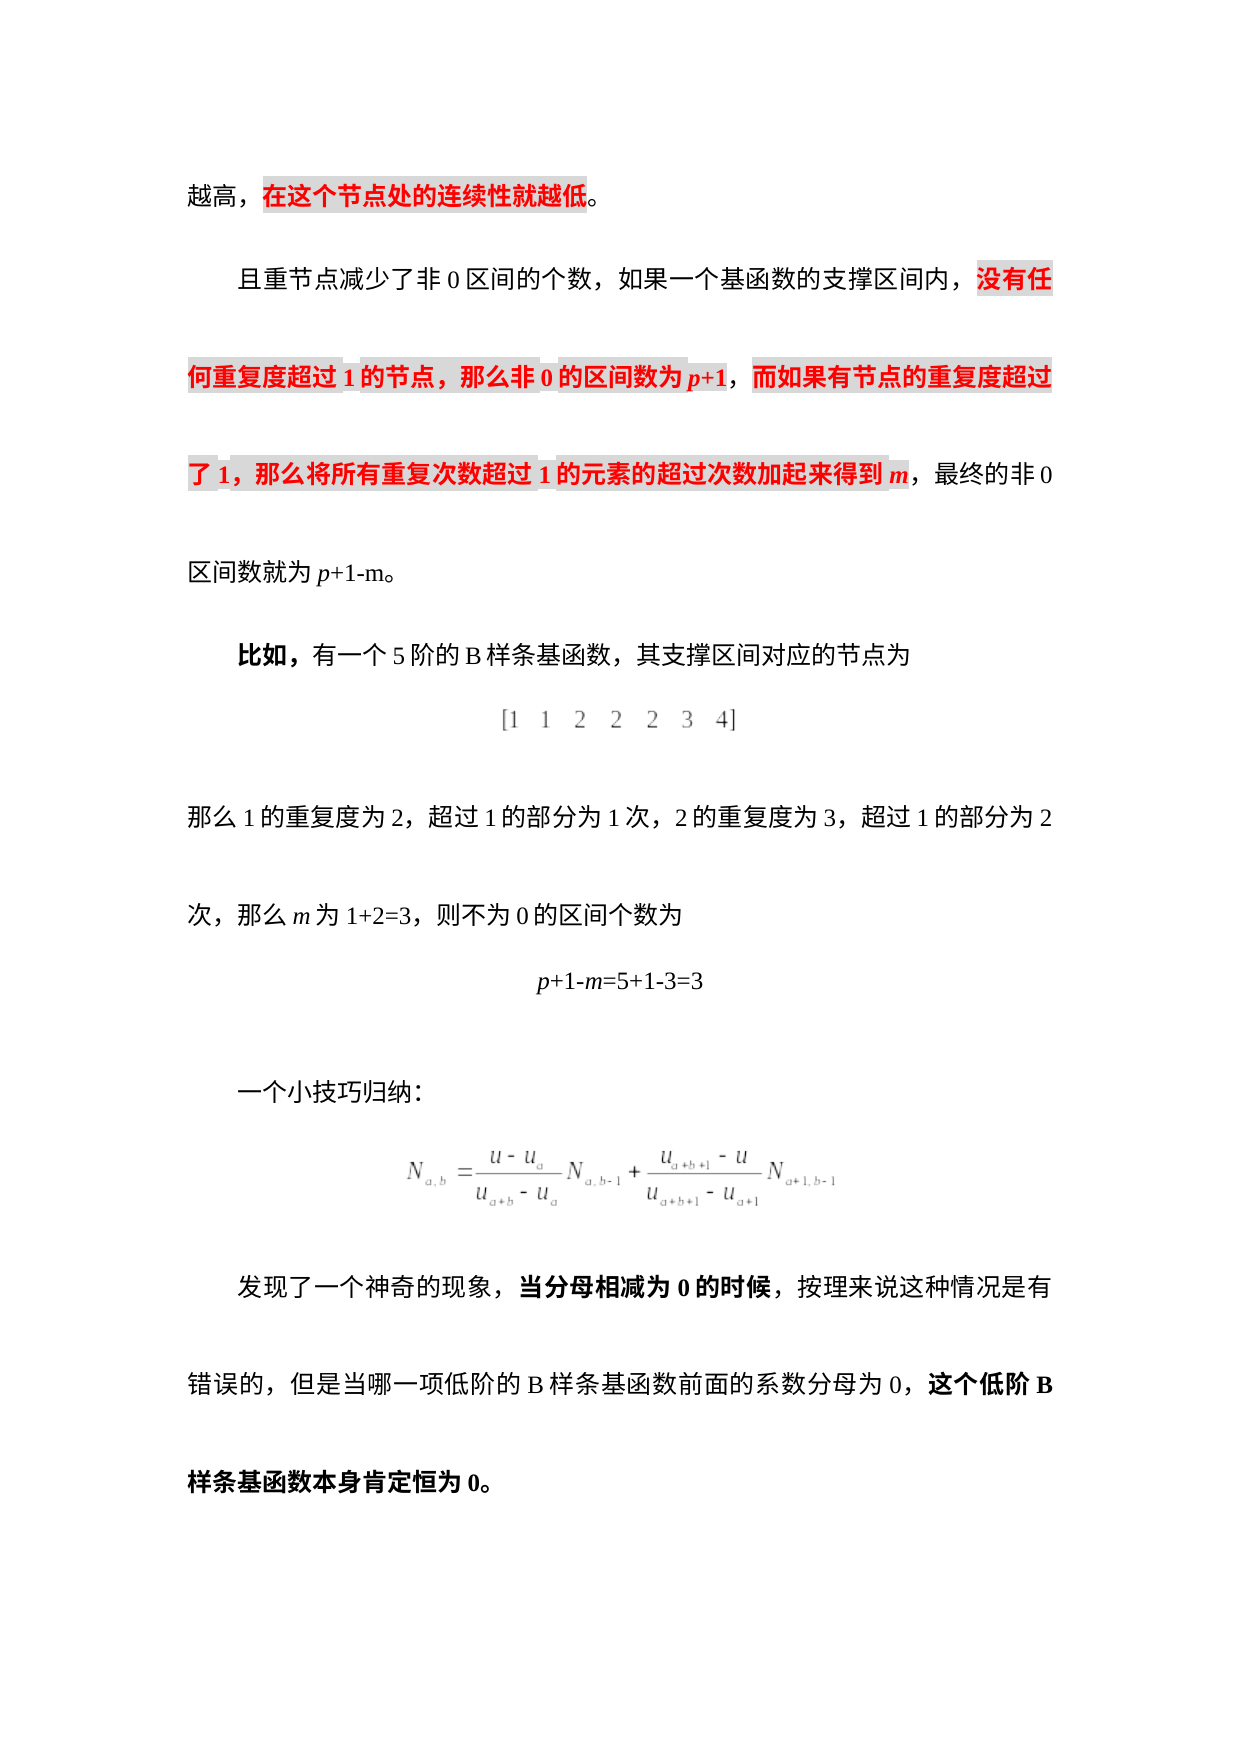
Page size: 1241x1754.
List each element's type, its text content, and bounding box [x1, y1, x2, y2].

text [187, 162, 1053, 227]
text 比如，有一个5阶的B样条基函数，其支撑区间对应的节点为 [187, 621, 1053, 686]
text p+1-m=5+1-3=3 [187, 964, 1053, 996]
text 那么1的重复度为2，超过1的部分为1次，2的重复度为3，超过1的部分为2次，那么m为1+2=3，则不为0的区间个数为 [187, 783, 1053, 946]
text 且重节点减少了非0区间的个数，如果一个基函数的支撑区间内，没有任何重复度超过1的节点，那么非0的区间数为p+1，而如果有节点的重复度超过了1，那么将所有重复次数超过1的元素的超过次数加起来得到m，最终的非0区间数就为p+1-m。 [187, 245, 1053, 603]
text 一个小技巧归纳： [187, 1058, 1053, 1123]
text 发现了一个神奇的现象，当分母相减为0的时候，按理来说这种情况是有错误的，但是当哪一项低阶的B样条基函数前面的系数分母为0，这个低阶B样条基函数本身肯定恒为0。 [187, 1253, 1053, 1513]
